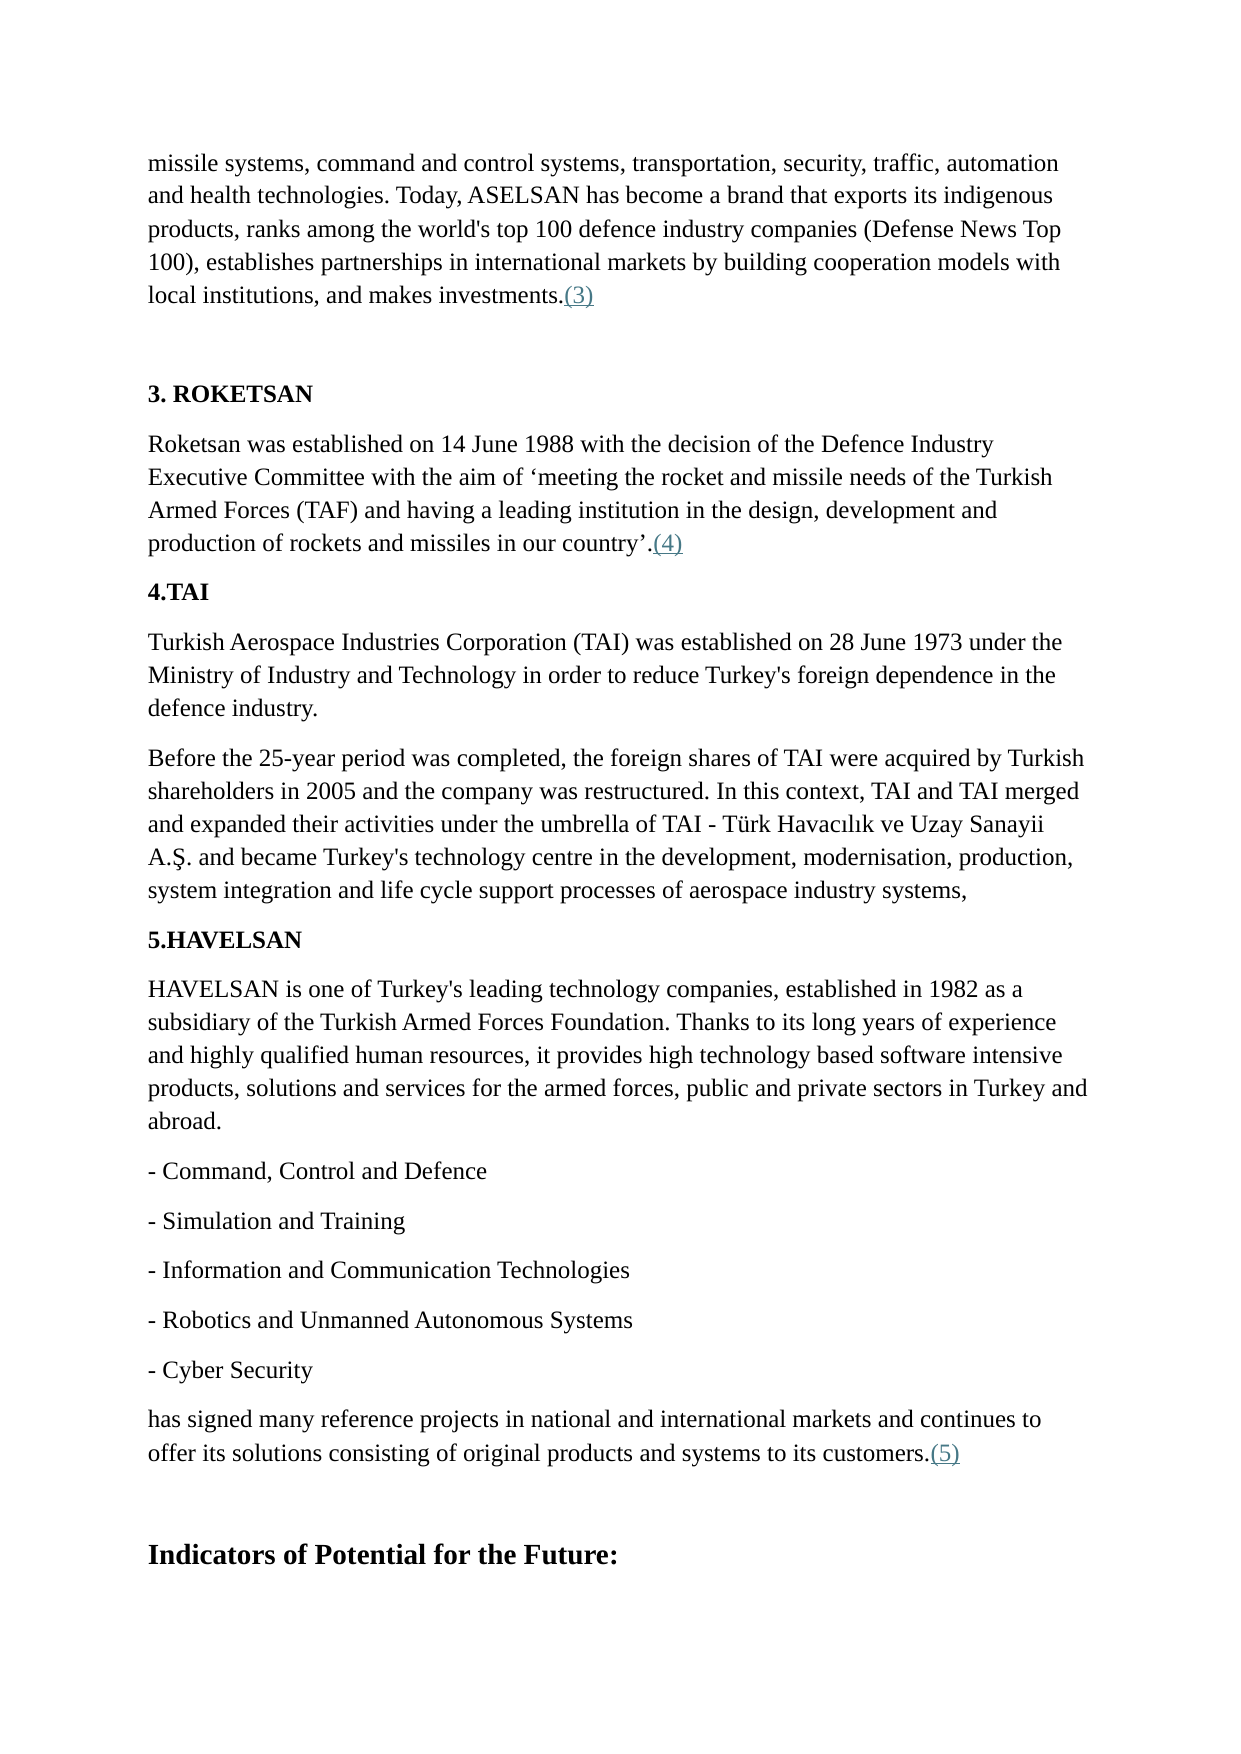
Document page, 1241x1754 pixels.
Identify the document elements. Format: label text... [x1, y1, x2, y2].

text Before the 25-year period was completed, the foreign shares of TAI were acquired by Turkish shareholders in 2005 and the company was restructured. In this context, TAI and TAI merged and expanded their activities under the umbrella of TAI - Türk Havacılık ve Uzay Sanayii A.Ş. and became Turkey's technology centre in the development, modernisation, production, system integration and life cycle support processes of aerospace industry systems, [148, 743, 1093, 904]
text - Information and Communication Technologies [148, 1256, 1093, 1284]
text 4.TAI [148, 577, 1093, 606]
text - Simulation and Training [148, 1206, 1093, 1234]
text 3. ROKETSAN [148, 379, 1093, 408]
text Turkish Aerospace Industries Corporation (TAI) was established on 28 June 1973 under the Ministry of Industry and Technology in order to reduce Turkey's foreign dependence in the defence industry. [148, 627, 1093, 722]
text Roketsan was established on 14 June 1988 with the decision of the Defence Industry Executive Committee with the aim of ‘meeting the rocket and missile needs of the Turkish Armed Forces (TAF) and having a leading institution in the design, development and production of rockets and missiles in our country’.(4) [148, 429, 1093, 557]
text - Cyber Security [148, 1355, 1093, 1384]
text - Command, Control and Defence [148, 1156, 1093, 1185]
text has signed many reference projects in national and international markets and continues to offer its solutions consisting of original products and systems to its customers.(5) [148, 1404, 1093, 1466]
text Indicators of Potential for the Future: [148, 1537, 1093, 1571]
text - Robotics and Unmanned Autonomous Systems [148, 1305, 1093, 1334]
text 5.HAVELSAN [148, 925, 1093, 953]
text HAVELSAN is one of Turkey's leading technology companies, established in 1982 as a subsidiary of the Turkish Armed Forces Foundation. Thanks to its long years of experience and highly qualified human resources, it provides high technology based software intensive products, solutions and services for the armed forces, public and private sectors in Turkey and abroad. [148, 974, 1093, 1135]
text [148, 148, 1093, 308]
